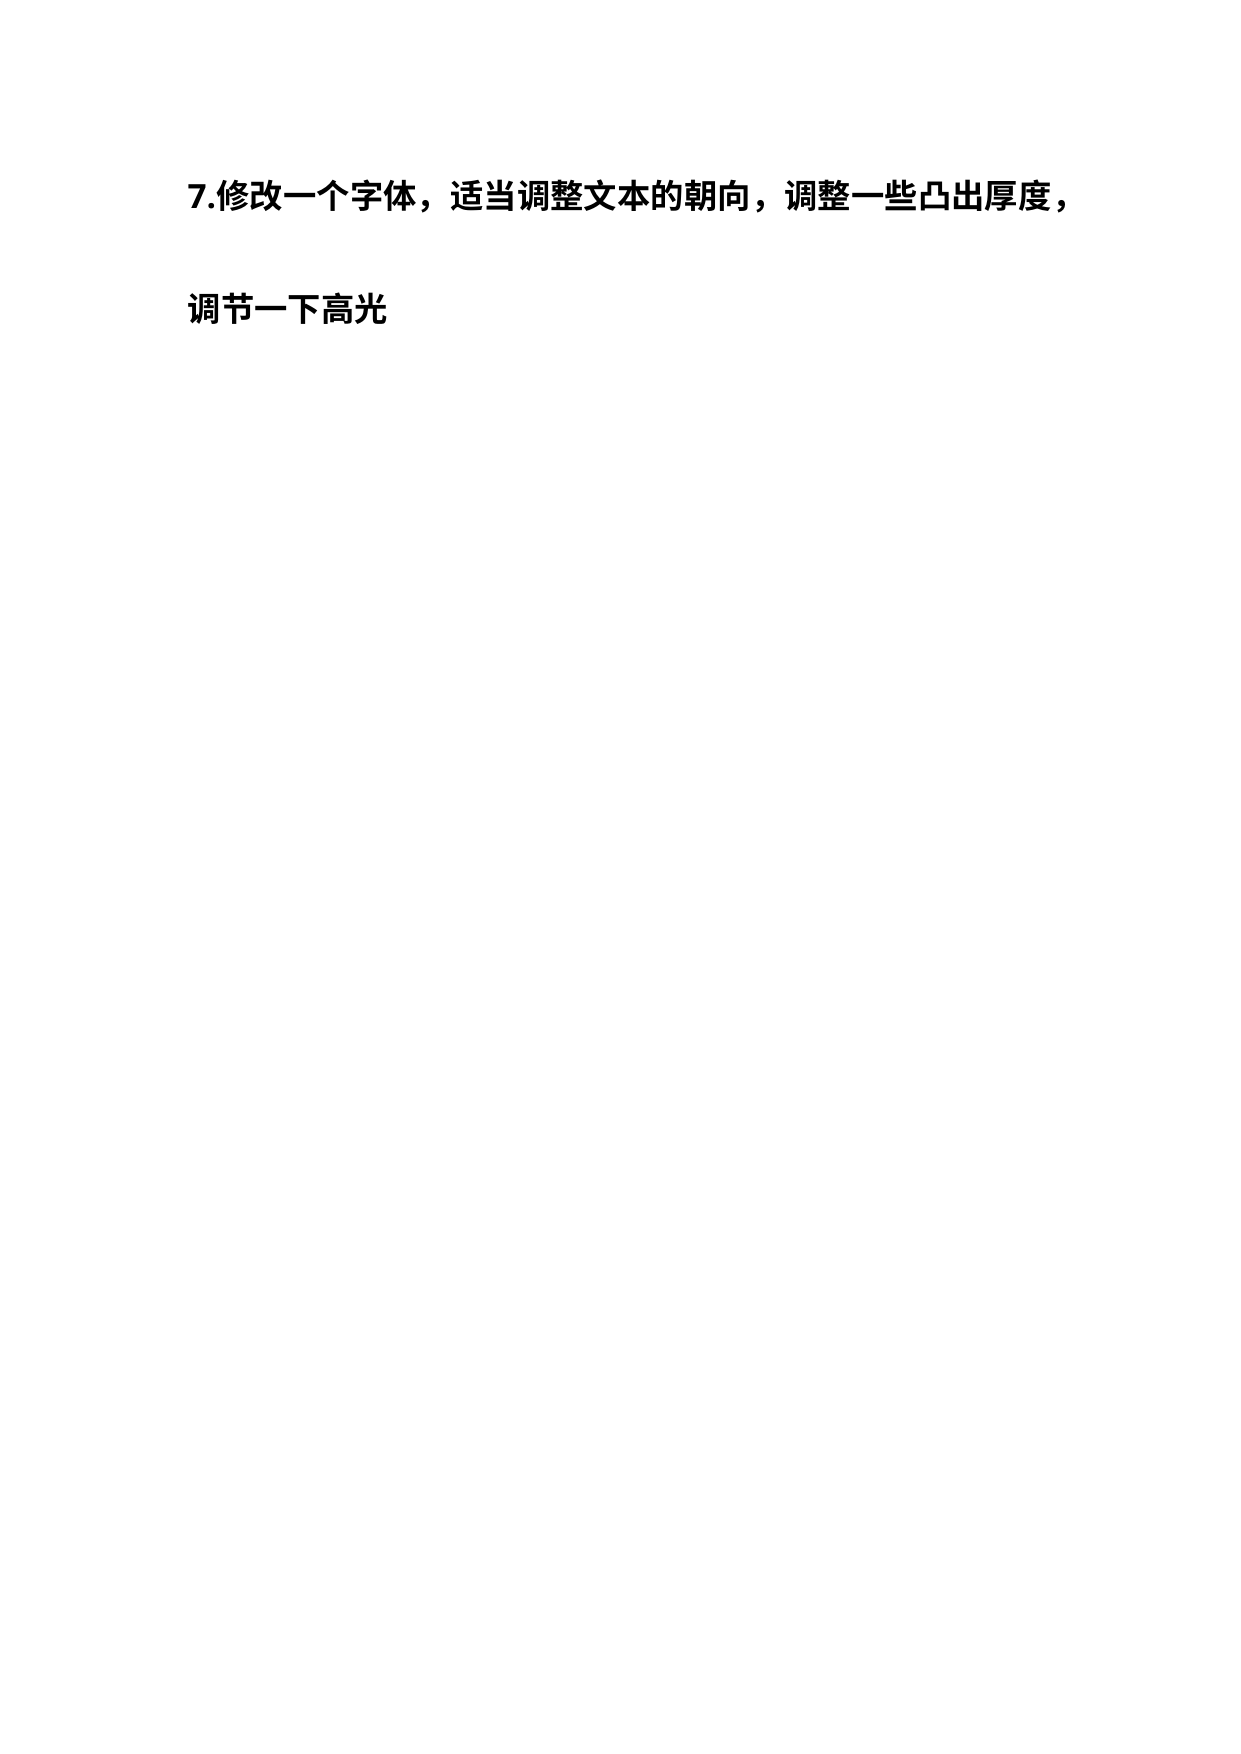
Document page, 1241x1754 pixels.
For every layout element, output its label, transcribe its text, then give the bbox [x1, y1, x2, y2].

subtitle 7.修改一个字体，适当调整文本的朝向，调整一些凸出厚度，调节一下高光 [187, 162, 1053, 339]
